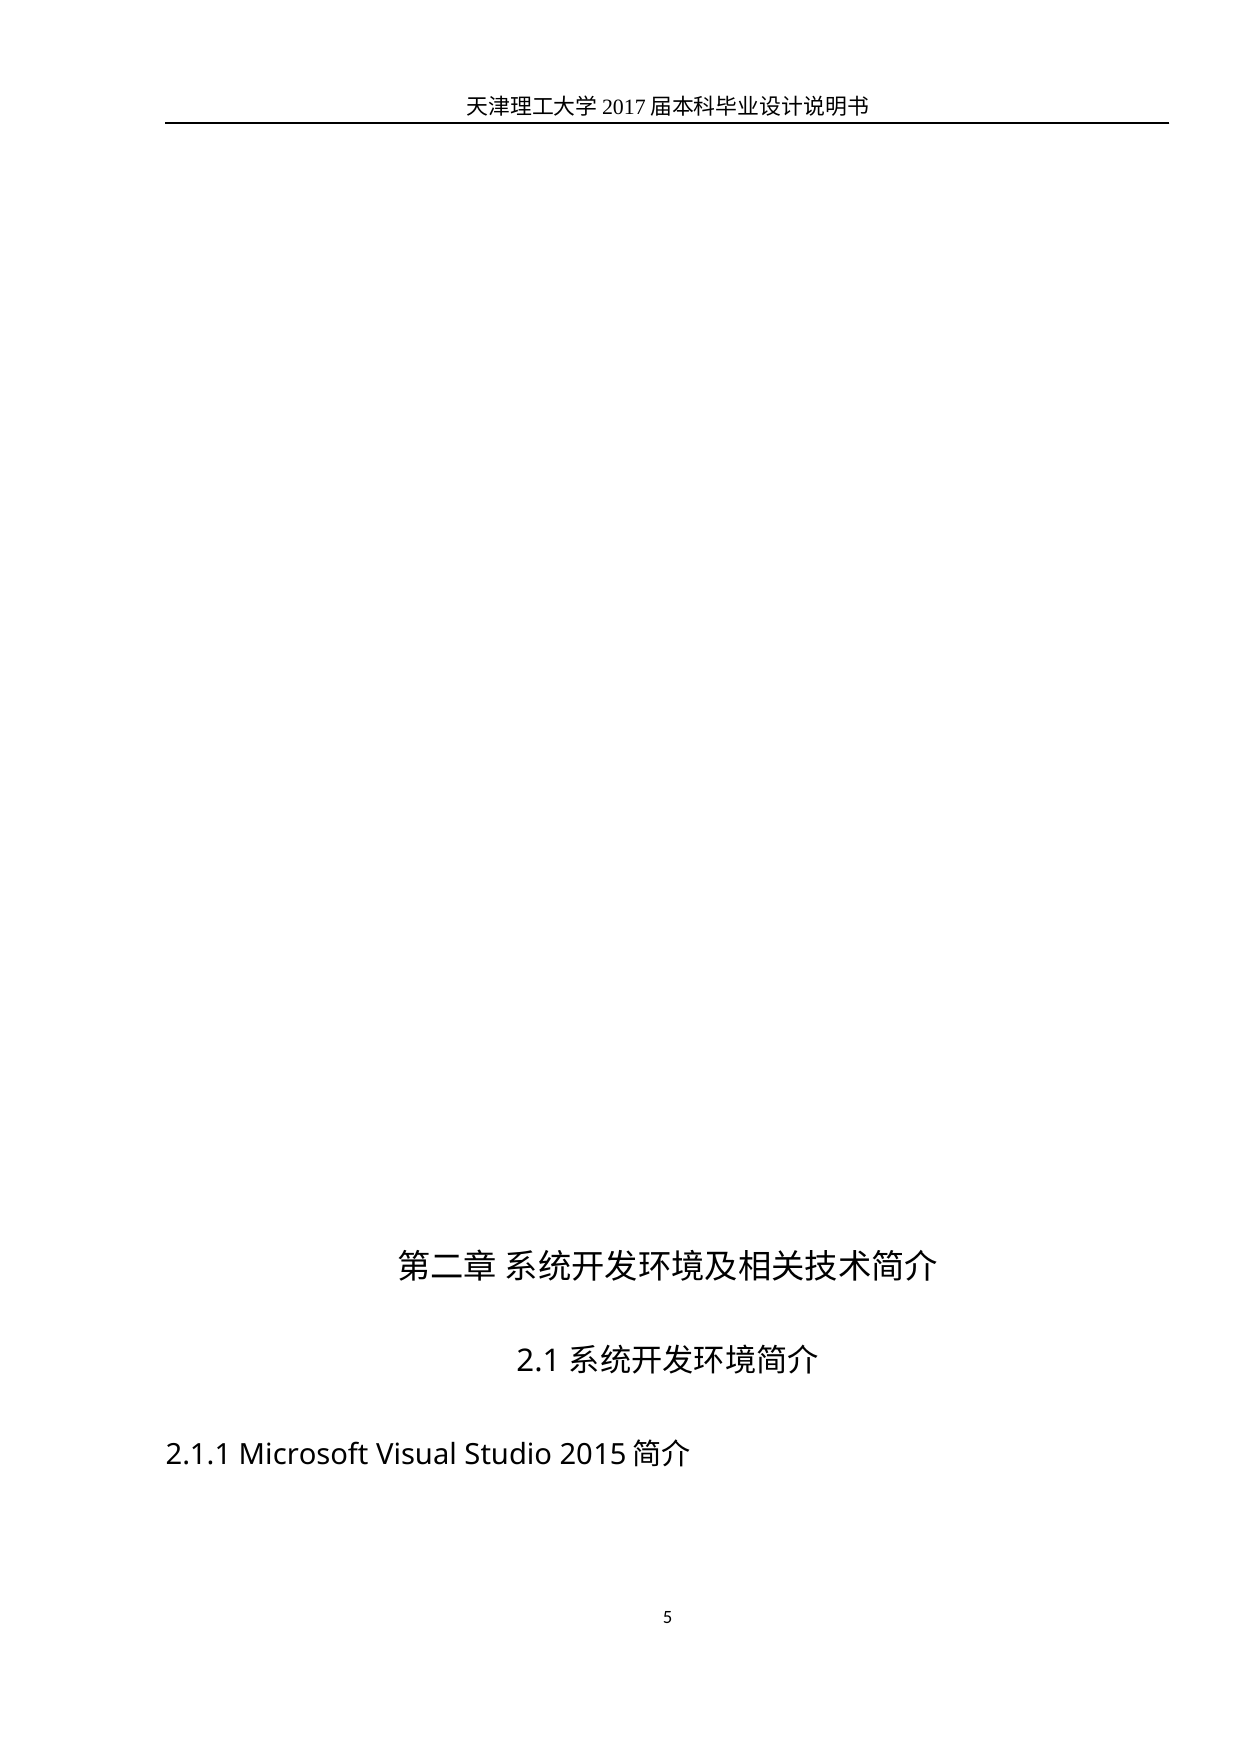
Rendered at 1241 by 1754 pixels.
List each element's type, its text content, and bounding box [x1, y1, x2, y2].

subtitle 系统开发环境及相关技术简介 [165, 1231, 1169, 1296]
subtitle 2.1.1 Microsoft Visual Studio 2015简介 [165, 1419, 1169, 1484]
subtitle 2.1 系统开发环境简介 [165, 1325, 1169, 1390]
